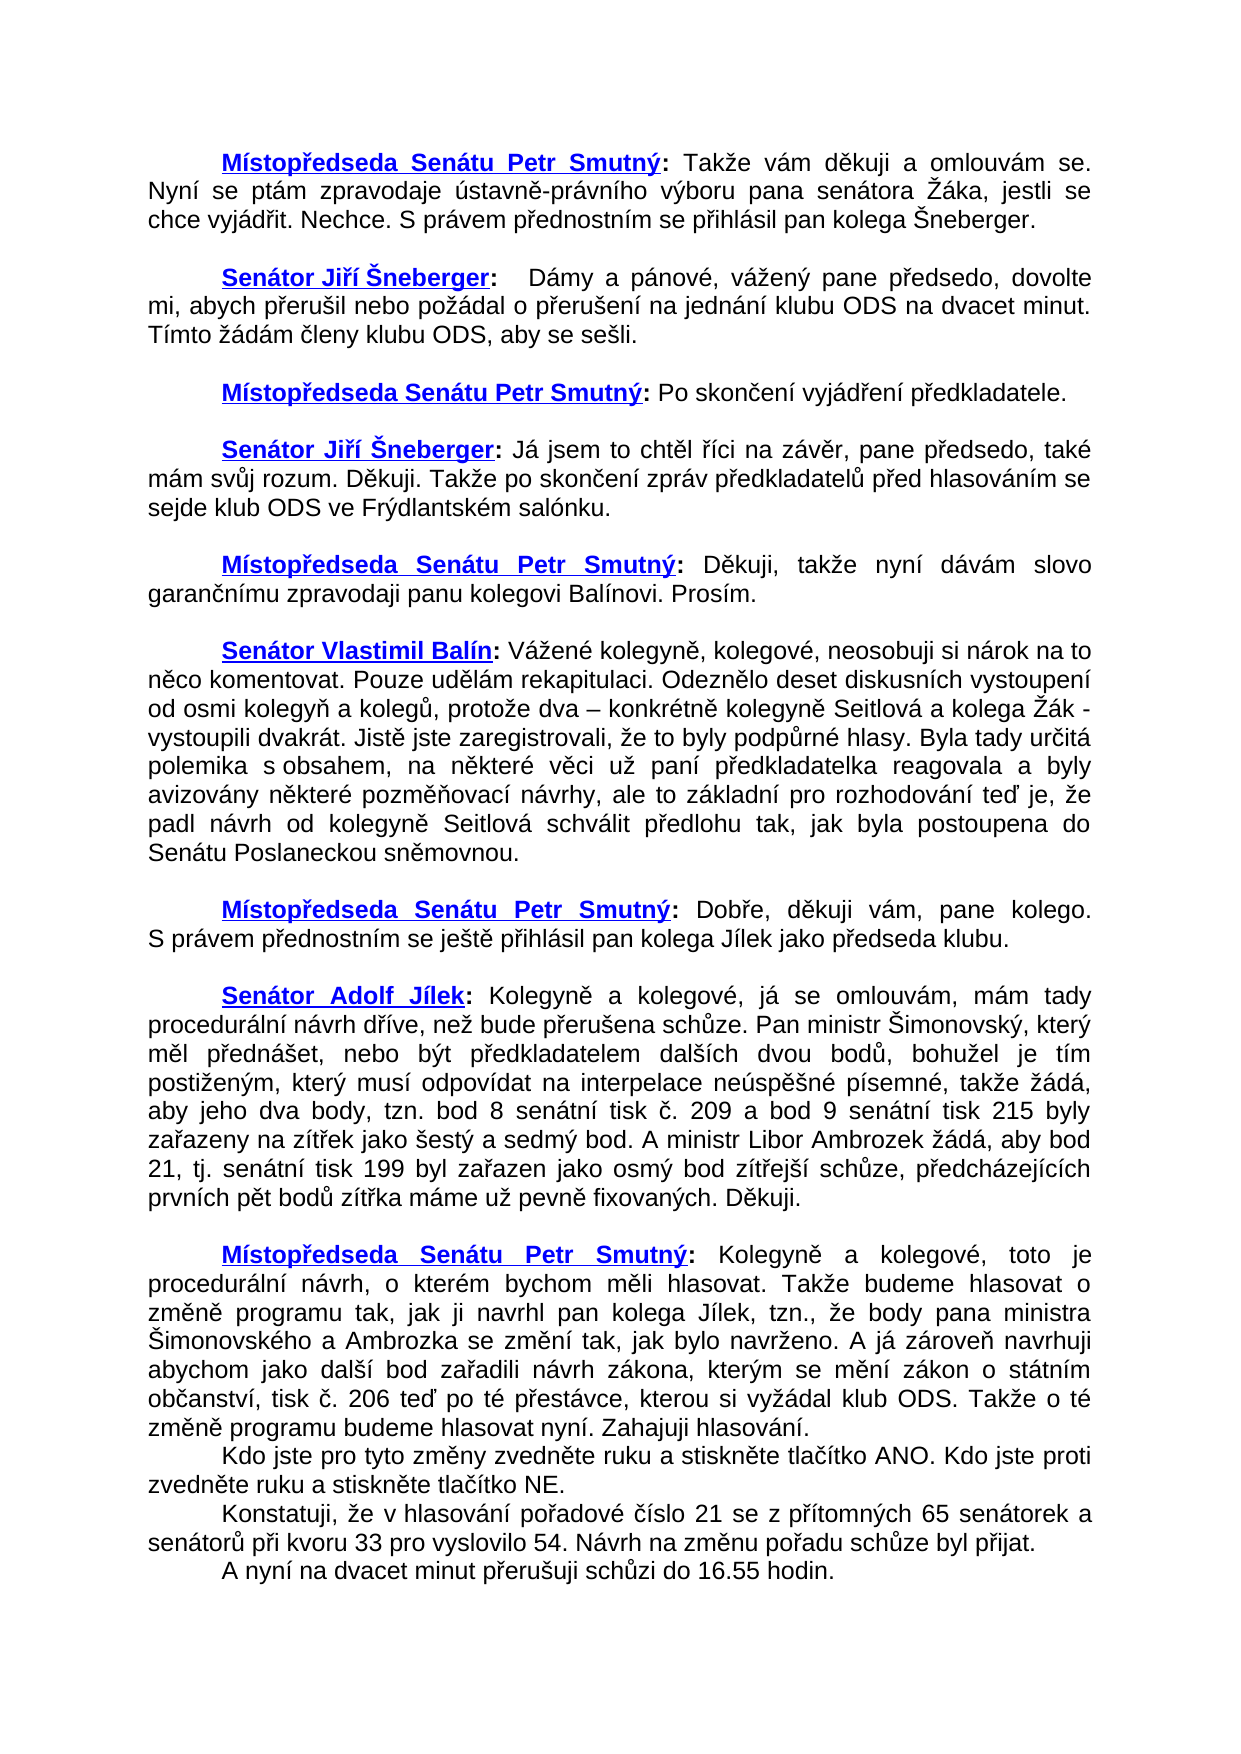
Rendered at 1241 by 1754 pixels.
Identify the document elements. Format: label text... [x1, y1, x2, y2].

text Konstatuji, že v hlasování pořadové číslo 21 se z přítomných 65 senátorek a senátorů při kvoru 33 pro vyslovilo 54. Návrh na změnu pořadu schůze byl přijat. [148, 1499, 1093, 1556]
text Senátor Jiří Šneberger: Dámy a pánové, vážený pane předsedo, dovolte mi, abych přerušil nebo požádal o přerušení na jednání klubu ODS na dvacet minut. Tímto žádám členy klubu ODS, aby se sešli. [148, 263, 1093, 349]
text Senátor Jiří Šneberger: Já jsem to chtěl říci na závěr, pane předsedo, také mám svůj rozum. Děkuji. Takže po skončení zpráv předkladatelů před hlasováním se sejde klub ODS ve Frýdlantském salónku. [148, 435, 1093, 521]
text A nyní na dvacet minut přerušuji schůzi do 16.55 hodin. [148, 1556, 1093, 1585]
text Senátor Vlastimil Balín: Vážené kolegyně, kolegové, neosobuji si nárok na to něco komentovat. Pouze udělám rekapitulaci. Odeznělo deset diskusních vystoupení od osmi kolegyň a kolegů, protože dva – konkrétně kolegyně Seitlová a kolega Žák - vystoupili dvakrát. Jistě jste zaregistrovali, že to byly podpůrné hlasy. Byla tady určitá polemika s obsahem, na některé věci už paní předkladatelka reagovala a byly avizovány některé pozměňovací návrhy, ale to základní pro rozhodování teď je, že padl návrh od kolegyně Seitlová schválit předlohu tak, jak byla postoupena do Senátu Poslaneckou sněmovnou. [148, 636, 1093, 866]
text Senátor Adolf Jílek: Kolegyně a kolegové, já se omlouvám, mám tady procedurální návrh dříve, než bude přerušena schůze. Pan ministr Šimonovský, který měl přednášet, nebo být předkladatelem dalších dvou bodů, bohužel je tím postiženým, který musí odpovídat na interpelace neúspěšné písemné, takže žádá, aby jeho dva body, tzn. bod 8 senátní tisk č. 209 a bod 9 senátní tisk 215 byly zařazeny na zítřek jako šestý a sedmý bod. A ministr Libor Ambrozek žádá, aby bod 21, tj. senátní tisk 199 byl zařazen jako osmý bod zítřejší schůze, předcházejících prvních pět bodů zítřka máme už pevně fixovaných. Děkuji. [148, 981, 1093, 1211]
text Místopředseda Senátu Petr Smutný: Dobře, děkuji vám, pane kolego. S právem přednostním se ještě přihlásil pan kolega Jílek jako předseda klubu. [148, 895, 1093, 953]
text Kdo jste pro tyto změny zvedněte ruku a stiskněte tlačítko ANO. Kdo jste proti zvedněte ruku a stiskněte tlačítko NE. [148, 1441, 1093, 1499]
text Místopředseda Senátu Petr Smutný: Po skončení vyjádření předkladatele. [148, 378, 1093, 406]
text Místopředseda Senátu Petr Smutný: Děkuji, takže nyní dávám slovo garančnímu zpravodaji panu kolegovi Balínovi. Prosím. [148, 550, 1093, 608]
text Místopředseda Senátu Petr Smutný: Takže vám děkuji a omlouvám se. Nyní se ptám zpravodaje ústavně-právního výboru pana senátora Žáka, jestli se chce vyjádřit. Nechce. S právem přednostním se přihlásil pan kolega Šneberger. [148, 148, 1093, 234]
text Místopředseda Senátu Petr Smutný: Kolegyně a kolegové, toto je procedurální návrh, o kterém bychom měli hlasovat. Takže budeme hlasovat o změně programu tak, jak ji navrhl pan kolega Jílek, tzn., že body pana ministra Šimonovského a Ambrozka se změní tak, jak bylo navrženo. A já zároveň navrhuji abychom jako další bod zařadili návrh zákona, kterým se mění zákon o státním občanství, tisk č. 206 teď po té přestávce, kterou si vyžádal klub ODS. Takže o té změně programu budeme hlasovat nyní. Zahajuji hlasování. [148, 1240, 1093, 1441]
